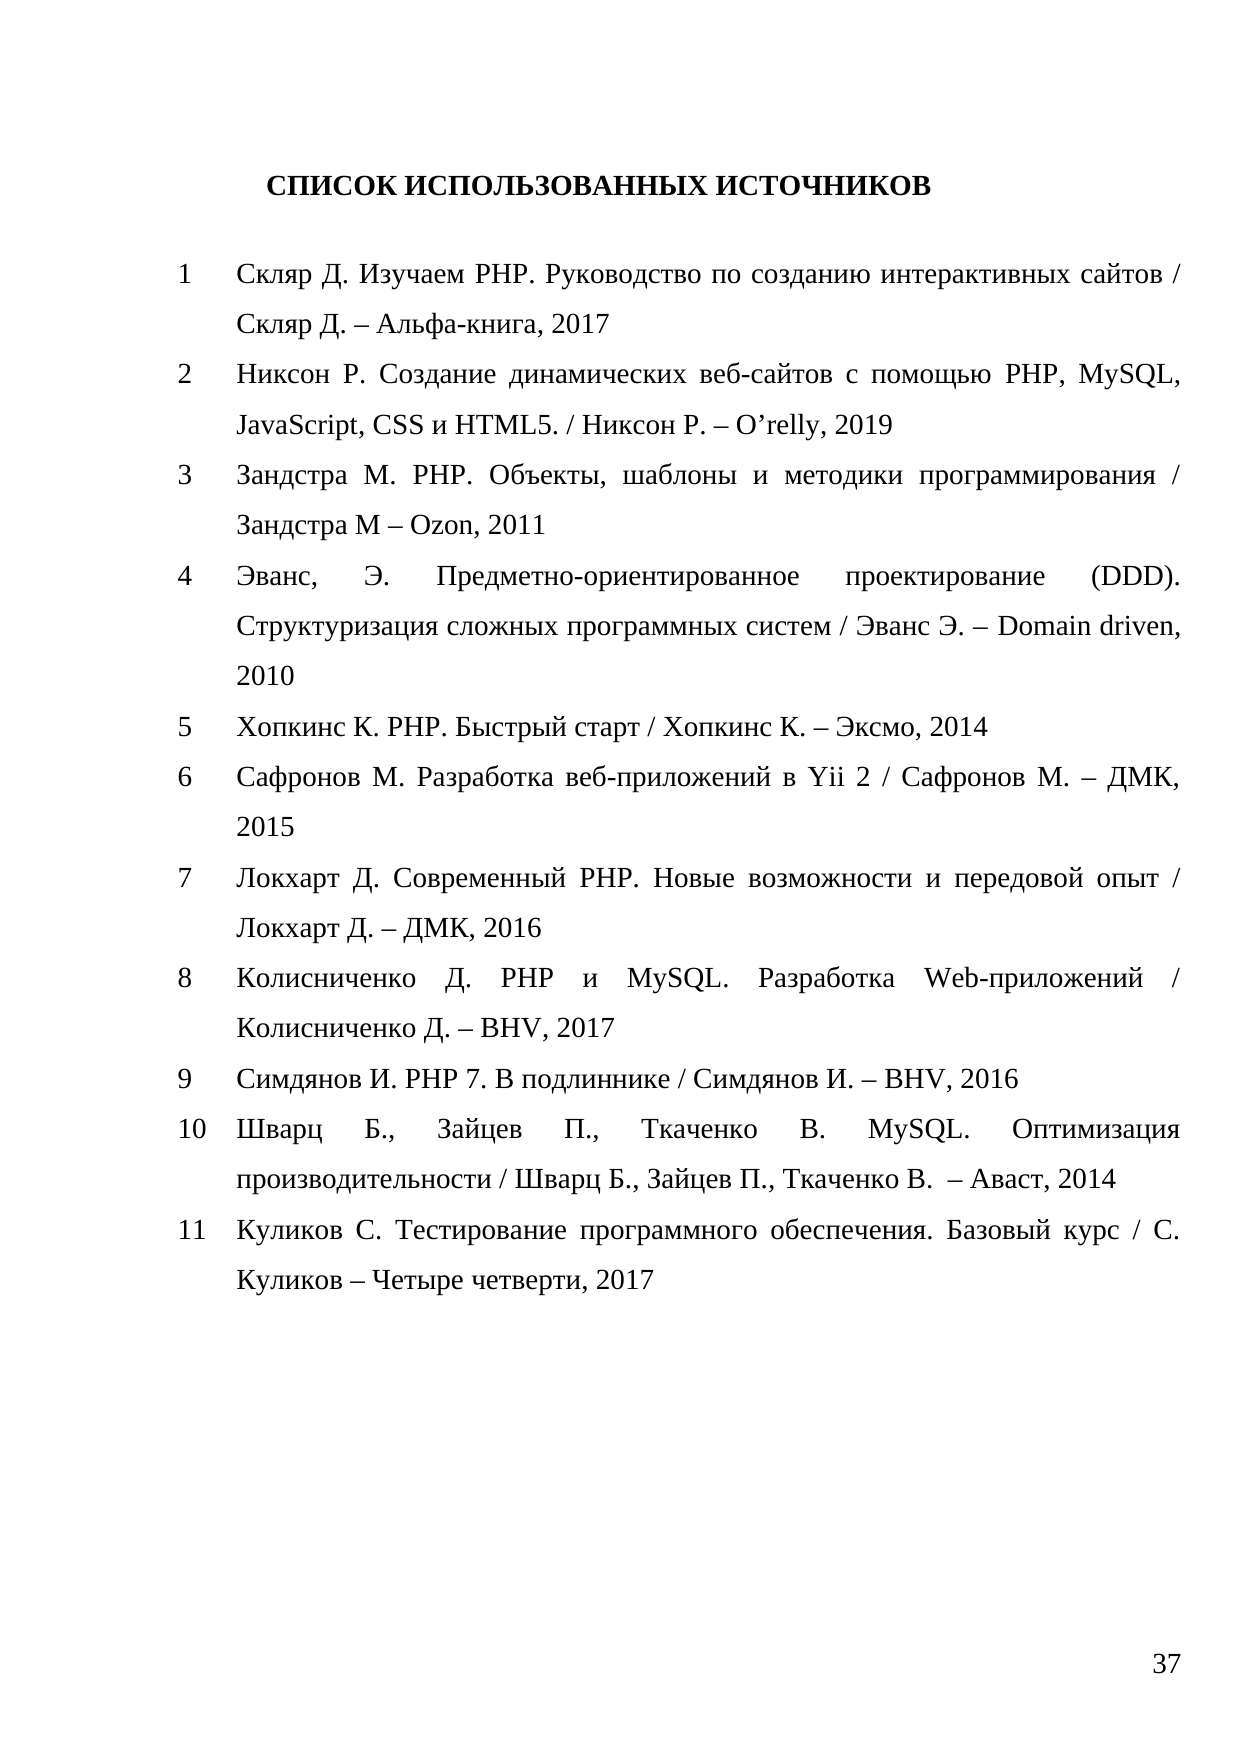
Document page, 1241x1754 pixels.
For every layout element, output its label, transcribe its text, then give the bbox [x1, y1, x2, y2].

list Эванс, Э. Предметно-ориентированное проектирование (DDD). Структуризация сложных программных систем / Эванс Э. – Domain driven, 2010 [177, 558, 1181, 692]
list Хопкинс К. PHP. Быстрый старт / Хопкинс К. – Эксмо, 2014 [177, 709, 1181, 742]
list Колисниченко Д. PHP и MySQL. Разработка Web-приложений / Колисниченко Д. – BHV, 2017 [177, 960, 1181, 1044]
list Локхарт Д. Современный PHP. Новые возможности и передовой опыт / Локхарт Д. – ДМК, 2016 [177, 860, 1181, 943]
list Зандстра М. PHP. Объекты, шаблоны и методики программирования / Зандстра М – Ozon, 2011 [177, 457, 1181, 541]
list Шварц Б., Зайцев П., Ткаченко В. MySQL. Оптимизация производительности / Шварц Б., Зайцев П., Ткаченко В. – Аваст, 2014 [177, 1111, 1181, 1195]
list Скляр Д. Изучаем PHP. Руководство по созданию интерактивных сайтов / Скляр Д. – Альфа-книга, 2017 [177, 256, 1181, 340]
list Никсон Р. Создание динамических веб-сайтов с помощью PHP, MySQL, JavaScript, CSS и HTML5. / Никсон Р. – O’relly, 2019 [177, 357, 1181, 440]
subtitle СПИСОК ИСПОЛЬЗОВАННЫХ ИСТОЧНИКОВ [266, 168, 1181, 202]
list Куликов С. Тестирование программного обеспечения. Базовый курс / С. Куликов – Четыре четверти, 2017 [177, 1212, 1181, 1296]
list Симдянов И. PHP 7. В подлиннике / Симдянов И. – BHV, 2016 [177, 1061, 1181, 1094]
list Сафронов М. Разработка веб-приложений в Yii 2 / Сафронов М. – ДМК, 2015 [177, 759, 1181, 843]
